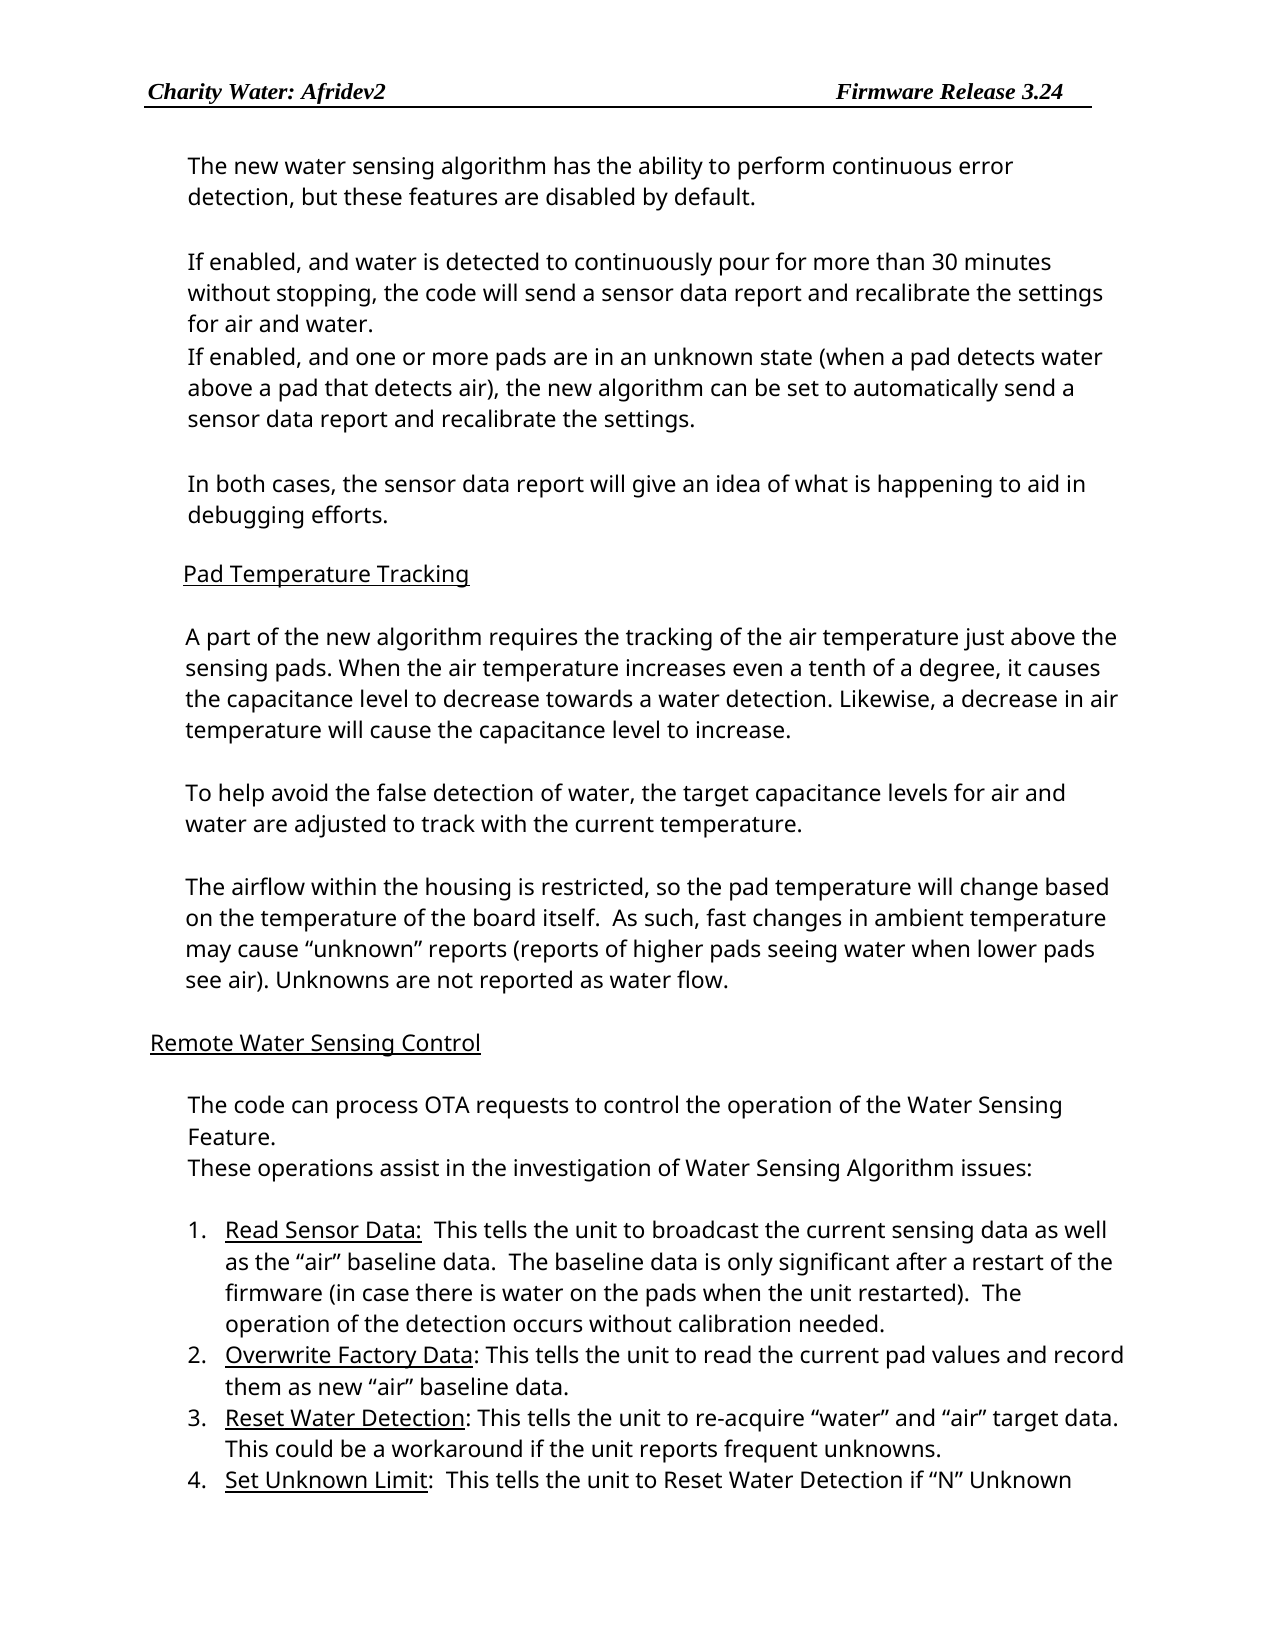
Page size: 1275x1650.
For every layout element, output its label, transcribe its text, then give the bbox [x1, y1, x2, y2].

subtitle Reset Water Detection: This tells the unit to re-acquire “water” and “air” target data. This could be a workaround if the unit reports frequent unknowns. [187, 1402, 1125, 1464]
text The new water sensing algorithm has the ability to perform continuous error detection, but these features are disabled by default. [187, 150, 1125, 212]
subtitle Read Sensor Data: This tells the unit to broadcast the current sensing data as well as the “air” baseline data. The baseline data is only significant after a restart of the firmware (in case there is water on the pads when the unit restarted). The operation of the detection occurs without calibration needed. [187, 1214, 1125, 1339]
subtitle Pad Temperature Tracking [183, 558, 1125, 589]
subtitle The airflow within the housing is restricted, so the pad temperature will change based on the temperature of the board itself. As such, fast changes in ambient temperature may cause “unknown” reports (reports of higher pads seeing water when lower pads see air). Unknowns are not reported as water flow. [185, 871, 1125, 996]
text If enabled, and water is detected to continuously pour for more than 30 minutes without stopping, the code will send a sensor data report and recalibrate the settings for air and water. [187, 246, 1125, 339]
subtitle Overwrite Factory Data: This tells the unit to read the current pad values and record them as new “air” baseline data. [187, 1339, 1125, 1402]
subtitle To help avoid the false detection of water, the target capacitance levels for air and water are adjusted to track with the current temperature. [185, 777, 1125, 839]
text In both cases, the sensor data report will give an idea of what is happening to aid in debugging efforts. [187, 468, 1125, 558]
subtitle The code can process OTA requests to control the operation of the Water Sensing Feature. [187, 1089, 1125, 1152]
subtitle These operations assist in the investigation of Water Sensing Algorithm issues: [187, 1152, 1125, 1183]
subtitle Remote Water Sensing Control [150, 1027, 1125, 1058]
subtitle A part of the new algorithm requires the tracking of the air temperature just above the sensing pads. When the air temperature increases even a tenth of a degree, it causes the capacitance level to decrease towards a water detection. Likewise, a decrease in air temperature will cause the capacitance level to increase. [185, 621, 1125, 746]
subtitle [187, 1464, 1125, 1496]
text If enabled, and one or more pads are in an unknown state (when a pad detects water above a pad that detects air), the new algorithm can be set to automatically send a sensor data report and recalibrate the settings. [187, 341, 1125, 434]
